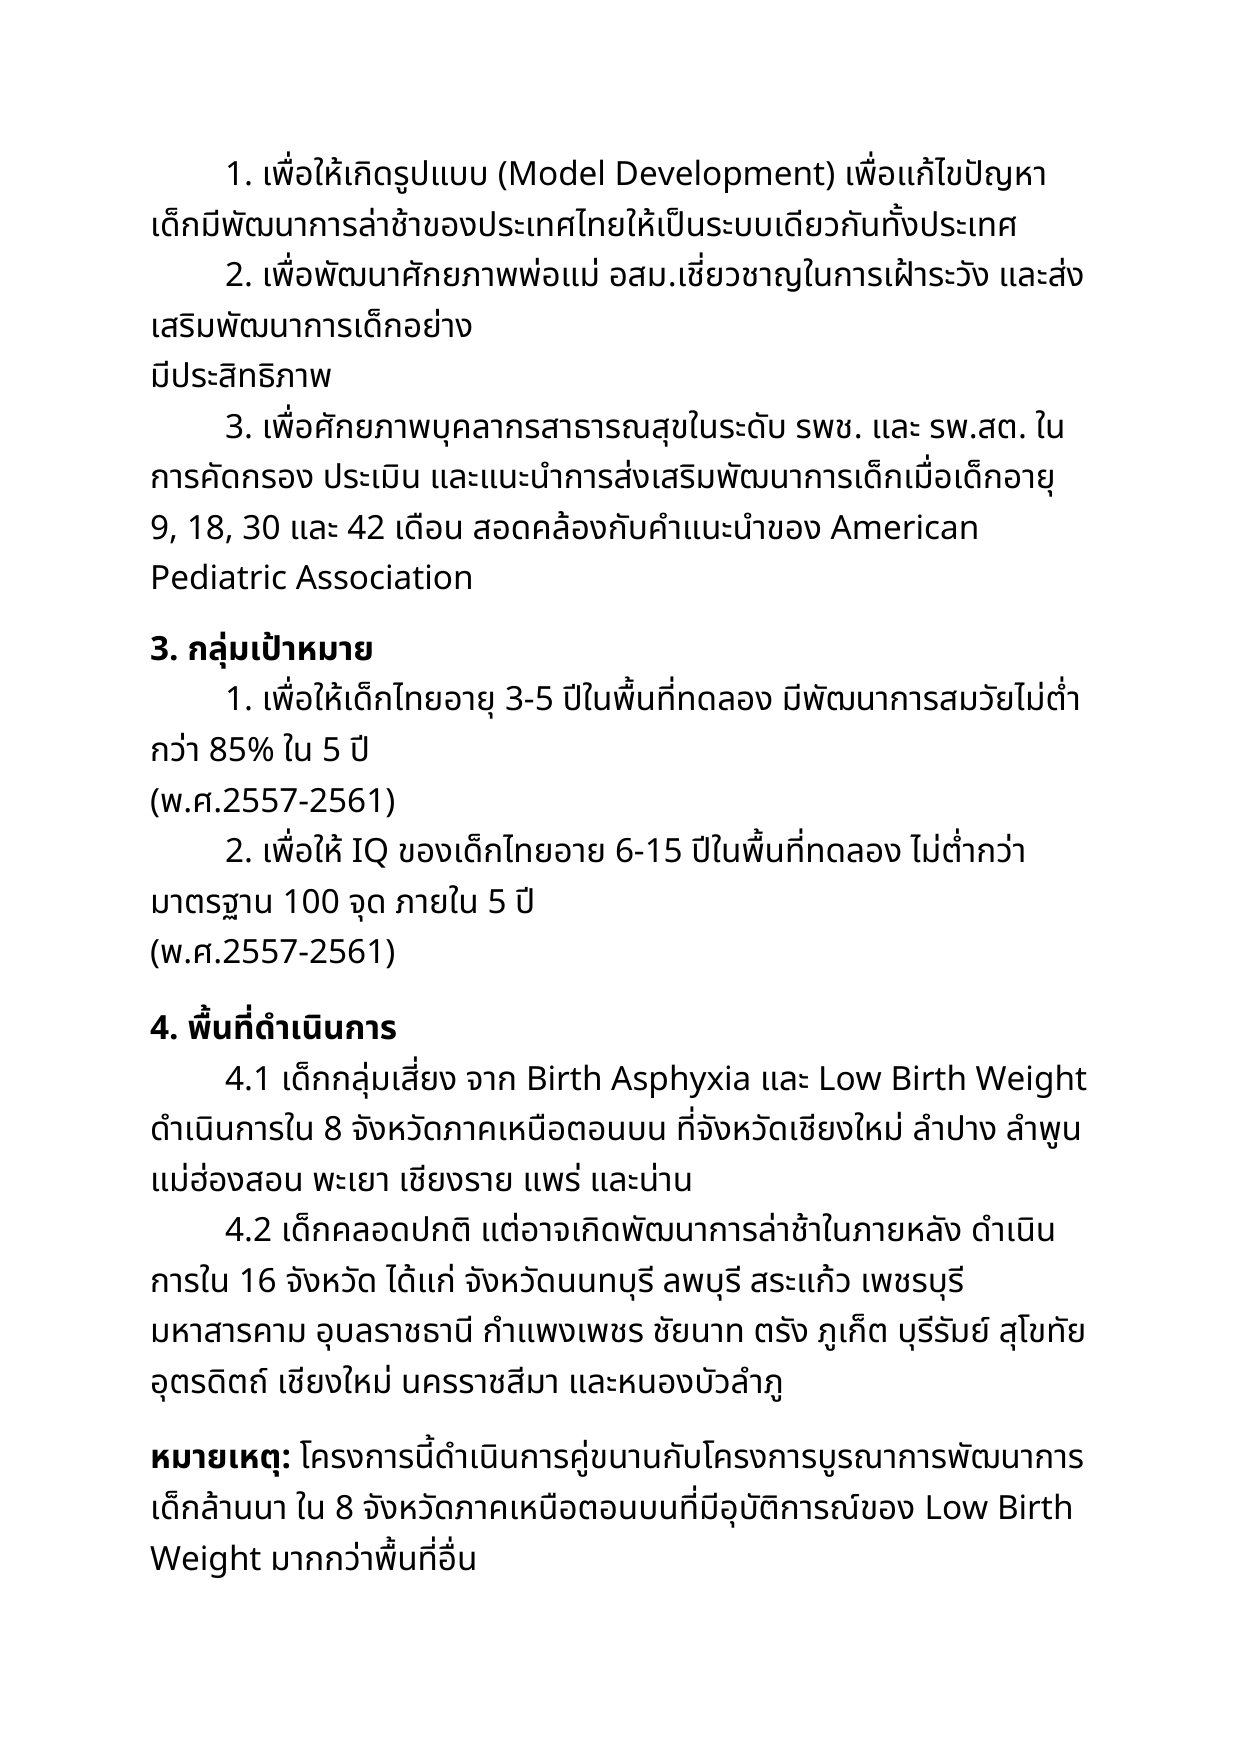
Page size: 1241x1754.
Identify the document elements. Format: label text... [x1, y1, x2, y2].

text 3. เพื่อศักยภาพบุคลากรสาธารณสุขในระดับ รพช. และ รพ.สต. ในการคัดกรอง ประเมิน และแนะนำการส่งเสริมพัฒนาการเด็กเมื่อเด็กอายุ 9, 18, 30 และ 42 เดือน สอดคล้องกับคำแนะนำของ American Pediatric Association [150, 402, 1090, 599]
text 4.1 เด็กกลุ่มเสี่ยง จาก Birth Asphyxia และ Low Birth Weight ดำเนินการใน 8 จังหวัดภาคเหนือตอนบน ที่จังหวัดเชียงใหม่ ลำปาง ลำพูน แม่ฮ่องสอน พะเยา เชียงราย แพร่ และน่าน [150, 1054, 1090, 1206]
text 3. กลุ่มเป้าหมาย [150, 624, 1090, 675]
text 4. พื้นที่ดำเนินการ [150, 1004, 1090, 1054]
text 2. เพื่อให้ IQ ของเด็กไทยอาย 6-15 ปีในพื้นที่ทดลอง ไม่ต่ำกว่ามาตรฐาน 100 จุด ภายใน 5 ปี (พ.ศ.2557-2561) [150, 827, 1090, 979]
text 1. เพื่อให้เกิดรูปแบบ (Model Development) เพื่อแก้ไขปัญหาเด็กมีพัฒนาการล่าช้าของประเทศไทยให้เป็นระบบเดียวกันทั้งประเทศ [150, 150, 1090, 251]
text หมายเหตุ: โครงการนี้ดำเนินการคู่ขนานกับโครงการบูรณาการพัฒนาการเด็กล้านนา ใน 8 จังหวัดภาคเหนือตอนบนที่มีอุบัติการณ์ของ Low Birth Weight มากกว่าพื้นที่อื่น [150, 1433, 1090, 1585]
text 2. เพื่อพัฒนาศักยภาพพ่อแม่ อสม.เชี่ยวชาญในการเฝ้าระวัง และส่งเสริมพัฒนาการเด็กอย่าง มีประสิทธิภาพ [150, 251, 1090, 402]
text 4.2 เด็กคลอดปกติ แต่อาจเกิดพัฒนาการล่าช้าในภายหลัง ดำเนินการใน 16 จังหวัด ได้แก่ จังหวัดนนทบุรี ลพบุรี สระแก้ว เพชรบุรี มหาสารคาม อุบลราชธานี กำแพงเพชร ชัยนาท ตรัง ภูเก็ต บุรีรัมย์ สุโขทัย อุตรดิตถ์ เชียงใหม่ นครราชสีมา และหนองบัวลำภู [150, 1206, 1090, 1408]
text 1. เพื่อให้เด็กไทยอายุ 3-5 ปีในพื้นที่ทดลอง มีพัฒนาการสมวัยไม่ต่ำกว่า 85% ใน 5 ปี (พ.ศ.2557-2561) [150, 675, 1090, 827]
